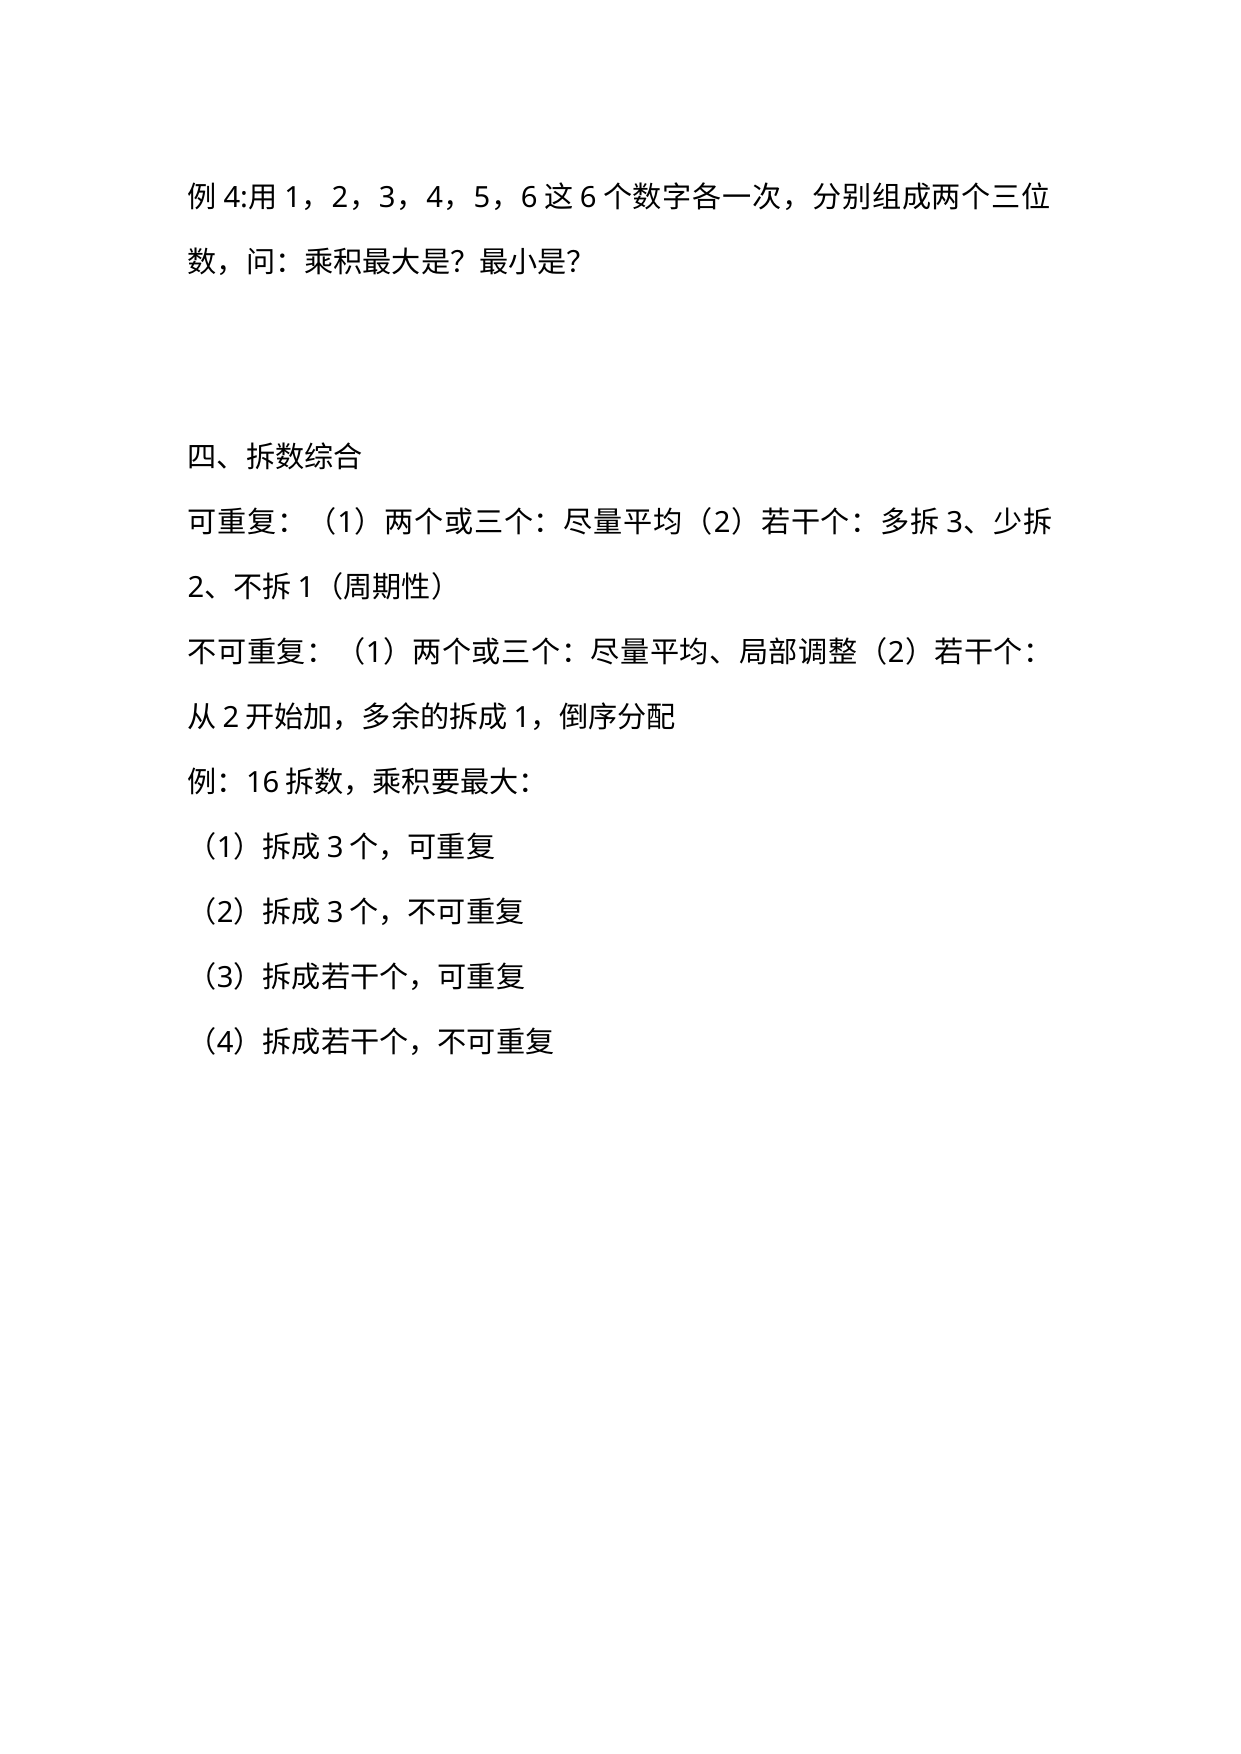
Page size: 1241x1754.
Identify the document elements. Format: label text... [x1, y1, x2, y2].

text 不可重复：（1）两个或三个：尽量平均、局部调整（2）若干个：从2开始加，多余的拆成1，倒序分配 [187, 617, 1053, 747]
list 拆成3个，可重复 [187, 812, 1053, 877]
list 拆成3个，不可重复 [187, 877, 1053, 942]
text 例：16拆数，乘积要最大： [187, 747, 1053, 812]
list 拆成若干个，不可重复 [187, 1007, 1053, 1072]
text 四、拆数综合 [187, 422, 1053, 487]
text 例4:用1，2，3，4，5，6这6个数字各一次，分别组成两个三位数，问：乘积最大是？最小是？ [187, 162, 1053, 292]
text 可重复：（1）两个或三个：尽量平均（2）若干个：多拆3、少拆2、不拆1（周期性） [187, 487, 1053, 617]
list 拆成若干个，可重复 [187, 942, 1053, 1007]
